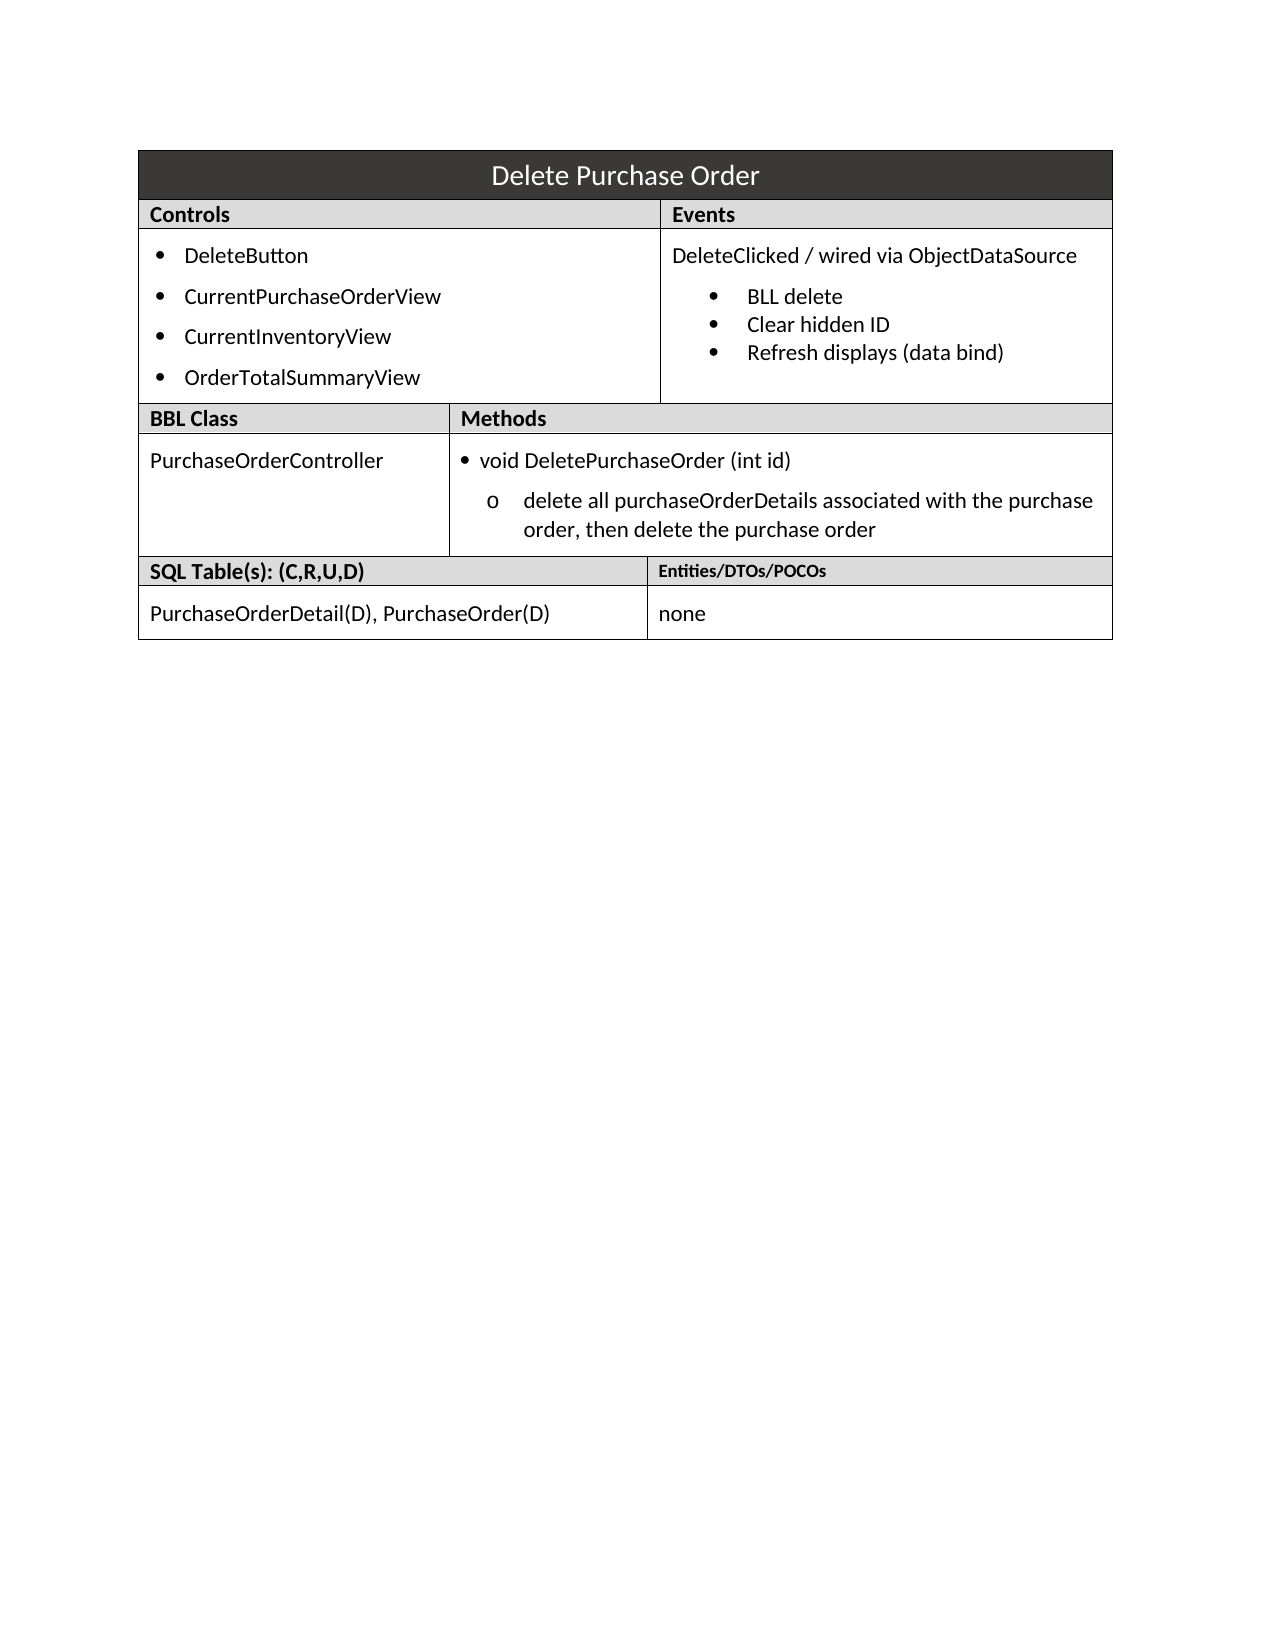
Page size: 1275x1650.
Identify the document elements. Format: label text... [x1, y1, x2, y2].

table_cell none [648, 586, 1112, 639]
table_cell Controls [139, 200, 660, 228]
table_cell DeleteClicked / wired via ObjectDataSource BLL delete Clear hidden ID Refresh displays (data bind) [661, 229, 1112, 403]
table_cell PurchaseOrderController [139, 434, 449, 556]
table_cell Entities/DTOs/POCOs [648, 557, 1112, 585]
table_cell BBL Class [139, 404, 449, 432]
table_cell void DeletePurchaseOrder (int id) delete all purchaseOrderDetails associated with the purchase order, then delete the purchase order [450, 434, 1112, 556]
table_cell PurchaseOrderDetail(D), PurchaseOrder(D) [139, 586, 647, 639]
table_header Delete Purchase Order [139, 151, 1112, 199]
table_cell Events [661, 200, 1112, 228]
table_cell Methods [450, 404, 1112, 432]
table_cell DeleteButton CurrentPurchaseOrderView CurrentInventoryView OrderTotalSummaryView [139, 229, 660, 403]
table_cell SQL Table(s): (C,R,U,D) [139, 557, 647, 585]
